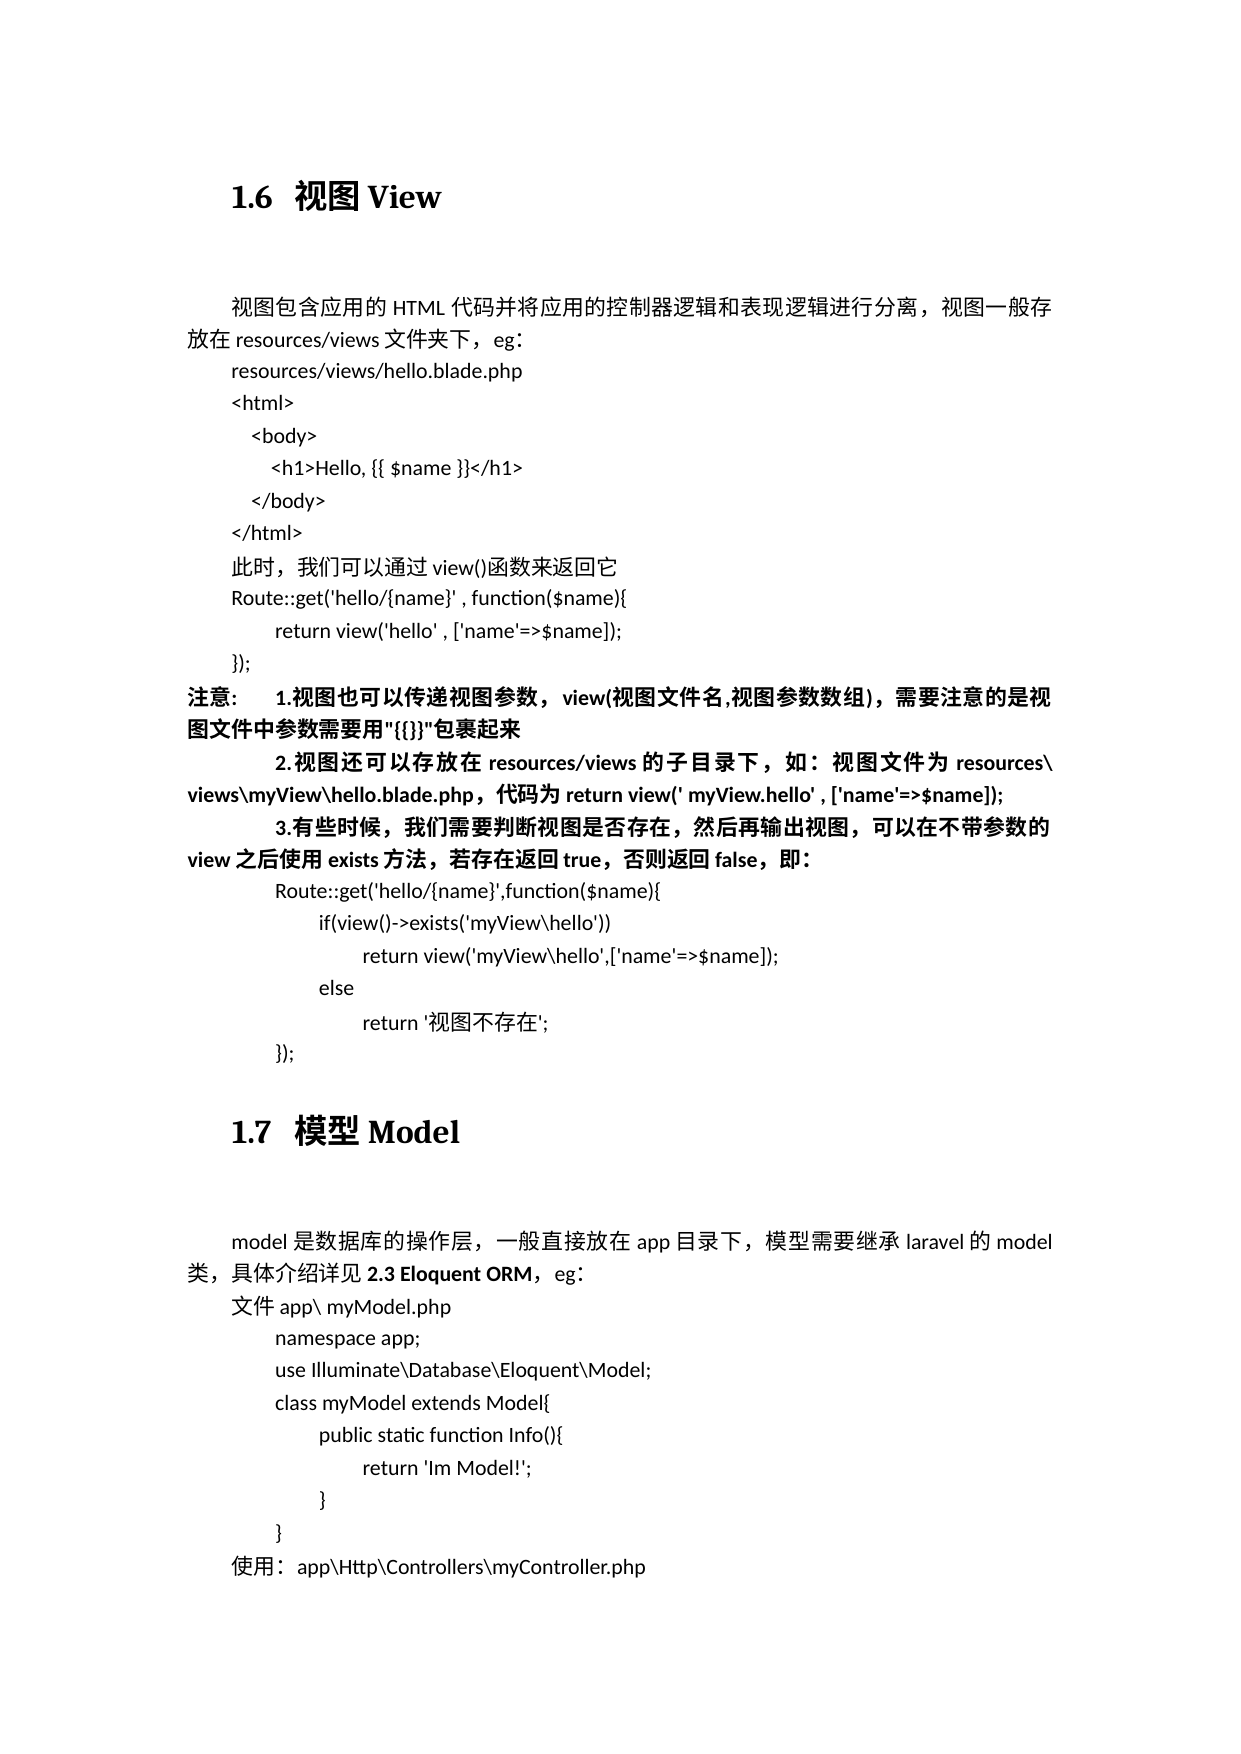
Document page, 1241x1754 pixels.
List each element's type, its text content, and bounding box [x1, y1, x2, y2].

subtitle 视图View [232, 162, 1053, 227]
text 视图包含应用的 HTML 代码并将应用的控制器逻辑和表现逻辑进行分离，视图一般存放在resources/views文件夹下，eg： [187, 289, 1053, 354]
text return '视图不存在'; [231, 1004, 1053, 1037]
text return view('myView\hello',['name'=>$name]); [231, 939, 1053, 972]
text resources/views/hello.blade.php [187, 354, 1053, 387]
text Route::get('hello/{name}',function($name){ [187, 874, 1053, 907]
text use Illuminate\Database\Eloquent\Model; [187, 1353, 1053, 1386]
text namespace app; [187, 1321, 1053, 1353]
text Route::get('hello/{name}' , function($name){ [187, 582, 1053, 614]
text 注意: 1.视图也可以传递视图参数，view(视图文件名,视图参数数组)，需要注意的是视图文件中参数需要用"{{}}"包裹起来 [187, 679, 1053, 744]
text 使用：app\Http\Controllers\myController.php [187, 1548, 1053, 1581]
text 文件app\ myModel.php [187, 1288, 1053, 1321]
text <body> [187, 419, 1053, 452]
text </body> [187, 484, 1053, 517]
text 此时，我们可以通过view()函数来返回它 [187, 549, 1053, 582]
text else [231, 972, 1053, 1004]
text 2.视图还可以存放在resources/views的子目录下，如：视图文件为resources\views\myView\hello.blade.php，代码为return view(' myView.hello' , ['name'=>$name]); [187, 744, 1053, 809]
text return 'Im Model!'; [187, 1451, 1053, 1483]
text public static function Info(){ [187, 1418, 1053, 1451]
text if(view()->exists('myView\hello')) [231, 907, 1053, 939]
text 3.有些时候，我们需要判断视图是否存在，然后再输出视图，可以在不带参数的 view 之后使用 exists 方法，若存在返回true，否则返回false，即： [187, 809, 1053, 874]
text }); [187, 647, 1053, 679]
text class myModel extends Model{ [187, 1386, 1053, 1418]
subtitle 模型Model [232, 1096, 1053, 1161]
text <html> [187, 387, 1053, 419]
text <h1>Hello, {{ $name }}</h1> [187, 452, 1053, 484]
text } [187, 1516, 1053, 1548]
text return view('hello' , ['name'=>$name]); [187, 614, 1053, 647]
text }); [231, 1037, 1053, 1069]
text </html> [187, 517, 1053, 549]
text } [187, 1483, 1053, 1516]
text model是数据库的操作层，一般直接放在app目录下，模型需要继承laravel的model类，具体介绍详见2.3 Eloquent ORM，eg： [187, 1223, 1053, 1288]
